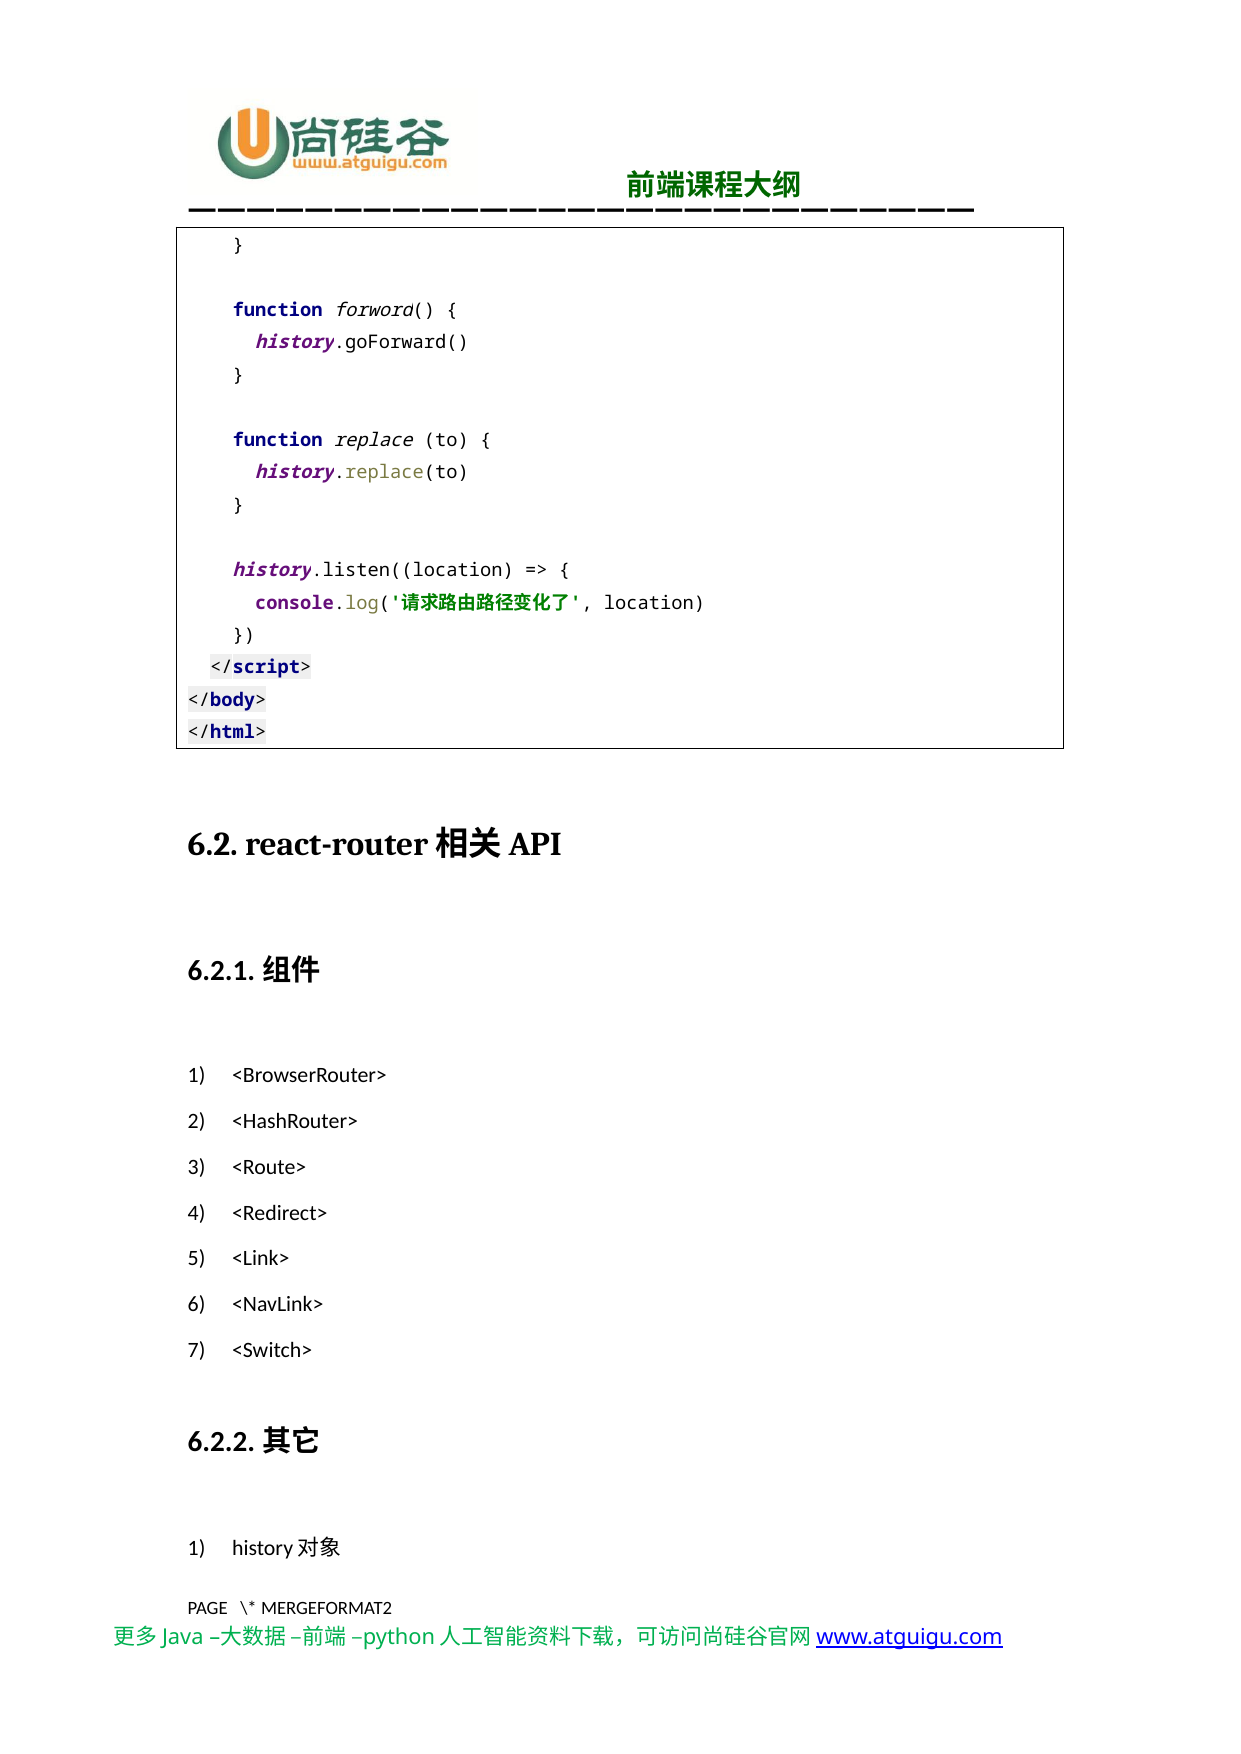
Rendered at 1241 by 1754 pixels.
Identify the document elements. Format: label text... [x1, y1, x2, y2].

list <HashRouter> [187, 1104, 1053, 1137]
subtitle 6.2.1. 组件 [187, 935, 1053, 1000]
picture [187, 88, 479, 195]
list <Route> [187, 1150, 1053, 1182]
list <BrowserRouter> [187, 1058, 1053, 1091]
list <Redirect> [187, 1196, 1053, 1228]
list history对象 [187, 1529, 1053, 1562]
subtitle 6.2.2. 其它 [187, 1406, 1053, 1471]
list <Link> [187, 1242, 1053, 1274]
list <NavLink> [187, 1287, 1053, 1320]
subtitle 6.2. react-router相关API [187, 808, 1053, 873]
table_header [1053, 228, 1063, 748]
list <Switch> [187, 1333, 1053, 1366]
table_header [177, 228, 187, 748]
